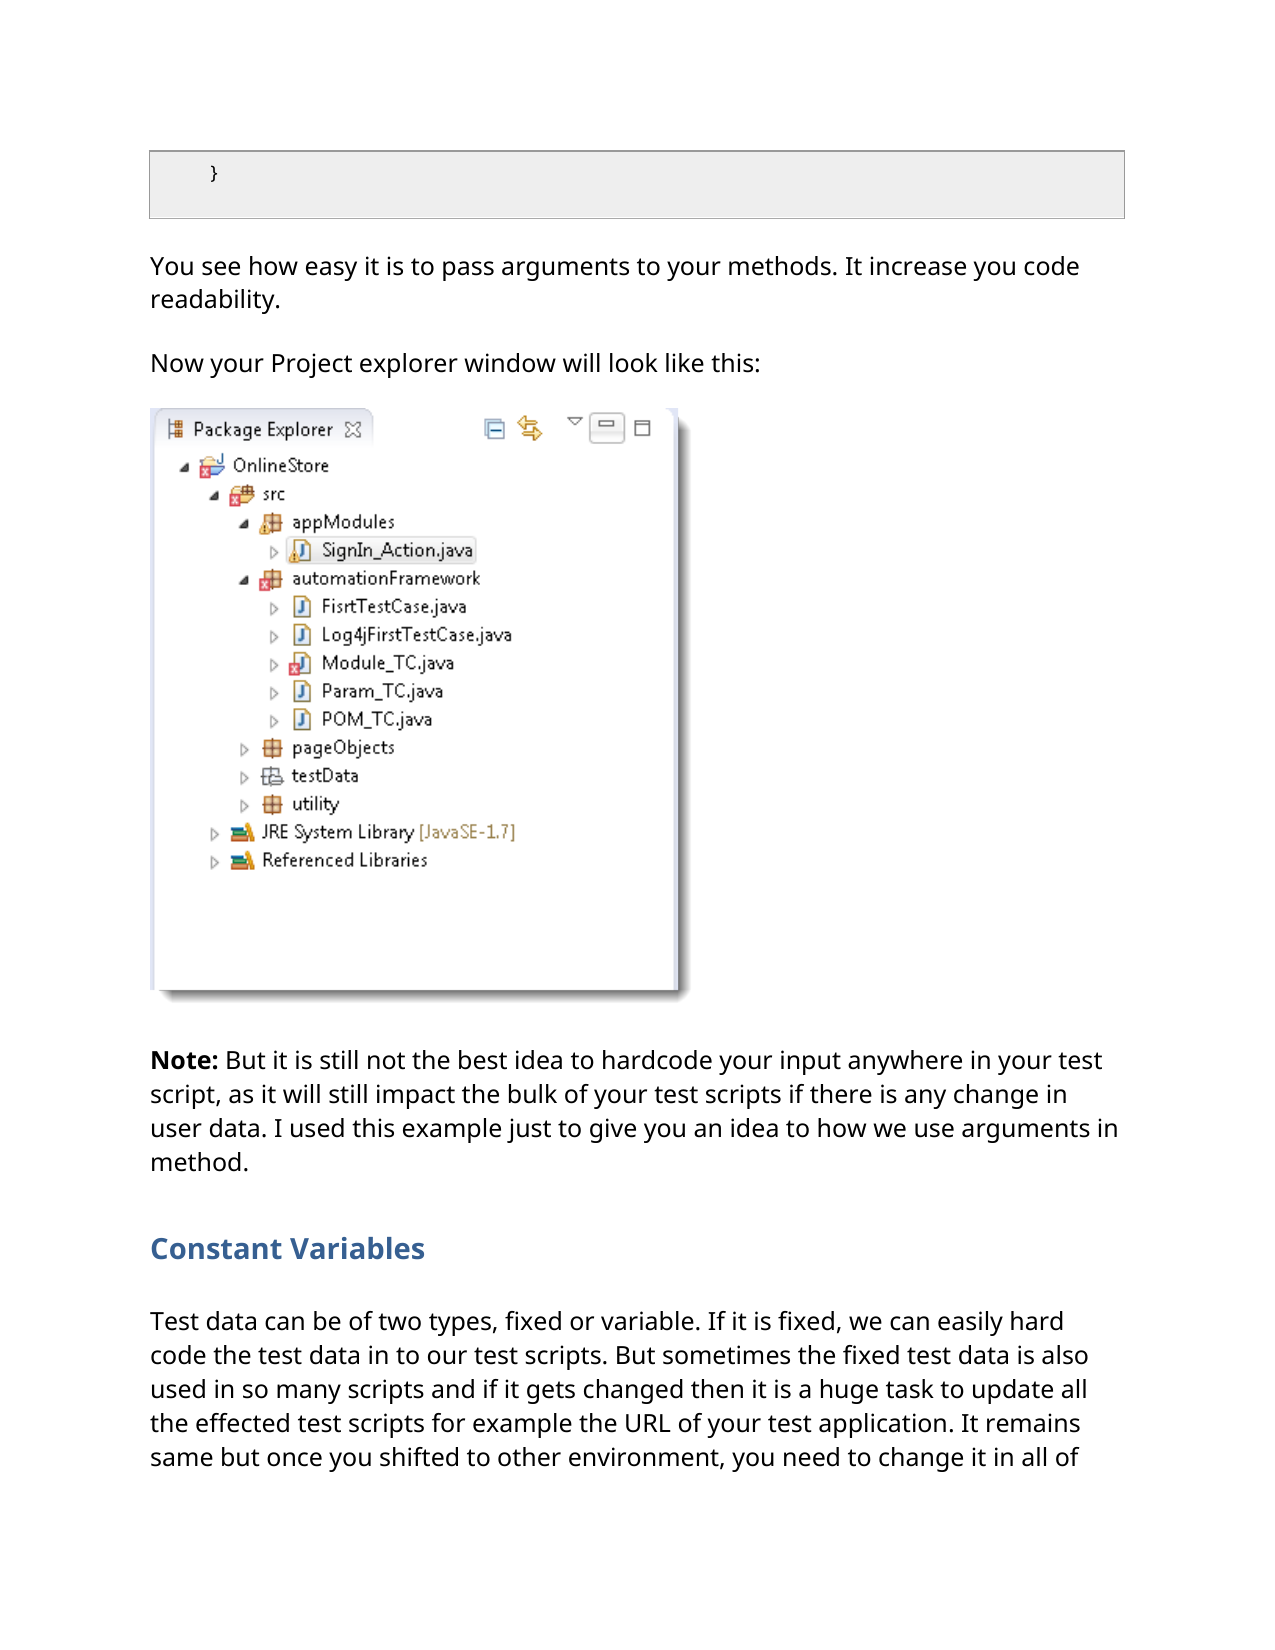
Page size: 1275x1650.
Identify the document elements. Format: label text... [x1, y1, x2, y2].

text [150, 1303, 1125, 1474]
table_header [203, 152, 1124, 217]
text Note: But it is still not the best idea to hardcode your input anywhere in your test script, as it will still impact the bulk of your test scripts if there is any change in user data. I used this example just to give you an idea to how we use arguments in method. [150, 1042, 1125, 1178]
text Now your Project explorer window will look like this: [150, 345, 1125, 379]
subtitle Constant Variables [150, 1228, 1125, 1268]
text You see how easy it is to pass arguments to your methods. It increase you code readability. [150, 248, 1125, 316]
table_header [150, 152, 203, 217]
picture [150, 408, 702, 1014]
